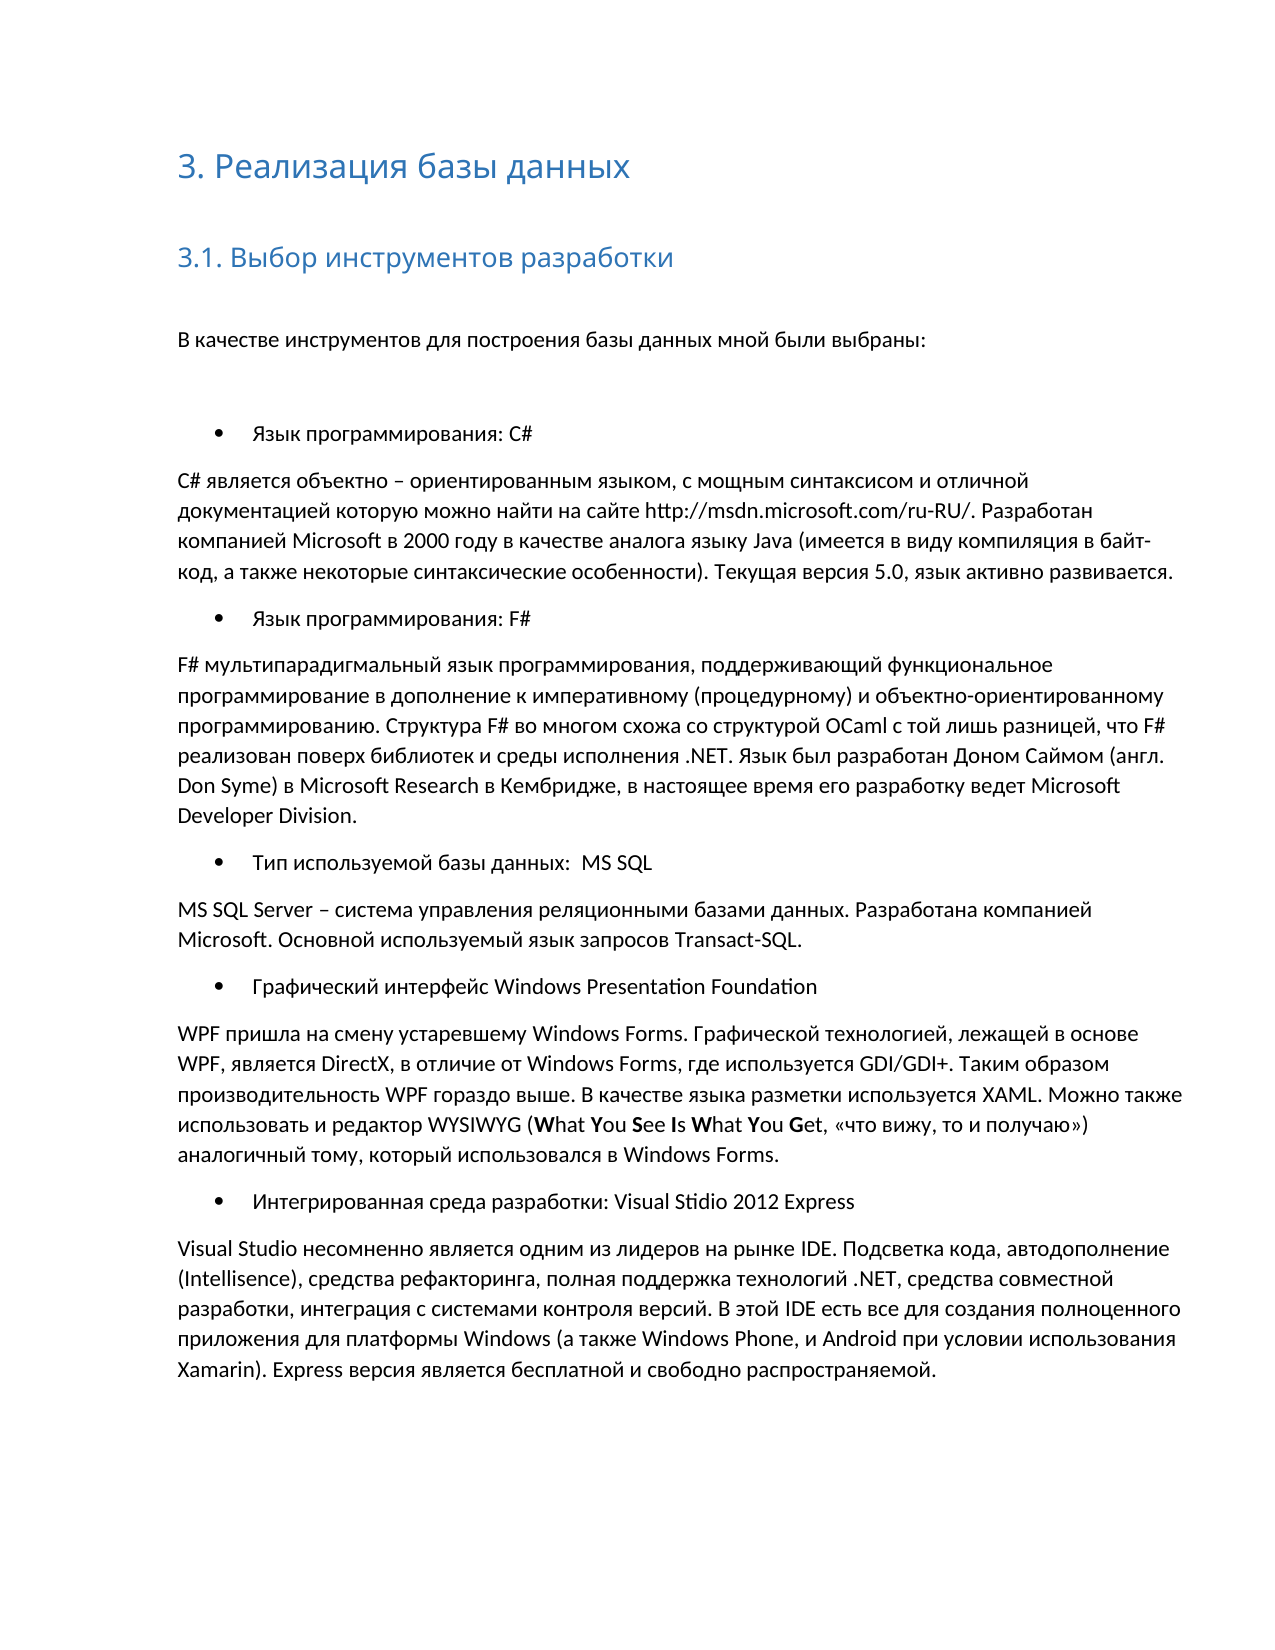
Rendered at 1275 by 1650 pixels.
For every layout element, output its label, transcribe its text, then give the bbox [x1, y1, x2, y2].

subtitle 3.1. Выбор инструментов разработки [177, 239, 1186, 276]
text WPF пришла на смену устаревшему Windows Forms. Графической технологией, лежащей в основе WPF, является DirectX, в отличие от Windows Forms, где используется GDI/GDI+. Таким образом производительность WPF гораздо выше. В качестве языка разметки используется XAML. Можно также использовать и редактор WYSIWYG (What You See Is What You Get, «что вижу, то и получаю») аналогичный тому, который использовался в Windows Forms. [177, 1019, 1186, 1168]
list Язык программирования: C# [215, 419, 1186, 447]
subtitle 3. Реализация базы данных [177, 143, 1186, 188]
list Тип используемой базы данных: MS SQL [215, 848, 1186, 877]
list Графический интерфейс Windows Presentation Foundation [215, 972, 1186, 1001]
text В качестве инструментов для построения базы данных мной были выбраны: [177, 326, 1186, 354]
text Visual Studio несомненно является одним из лидеров на рынке IDE. Подсветка кода, автодополнение (Intellisence), средства рефакторинга, полная поддержка технологий .NET, средства совместной разработки, интеграция с системами контроля версий. В этой IDE есть все для создания полноценного приложения для платформы Windows (а также Windows Phone, и Android при условии использования Xamarin). Express версия является бесплатной и свободно распространяемой. [177, 1234, 1186, 1383]
text C# является объектно – ориентированным языком, с мощным синтаксисом и отличной документацией которую можно найти на сайте http://msdn.microsoft.com/ru-RU/. Разработан компанией Microsoft в 2000 году в качестве аналога языку Java (имеется в виду компиляция в байт-код, а также некоторые синтаксические особенности). Текущая версия 5.0, язык активно развивается. [177, 466, 1186, 585]
list Язык программирования: F# [215, 604, 1186, 632]
text MS SQL Server – система управления реляционными базами данных. Разработана компанией Microsoft. Основной используемый язык запросов Transact-SQL. [177, 895, 1186, 954]
text F# мультипарадигмальный язык программирования, поддерживающий функциональное программирование в дополнение к императивному (процедурному) и объектно-ориентированному программированию. Структура F# во многом схожа со структурой OCaml с той лишь разницей, что F# реализован поверх библиотек и среды исполнения .NET. Язык был разработан Доном Саймом (англ. Don Syme) в Microsoft Research в Кембридже, в настоящее время его разработку ведет Microsoft Developer Division. [177, 651, 1186, 830]
list Интегрированная среда разработки: Visual Stidio 2012 Express [215, 1187, 1186, 1215]
